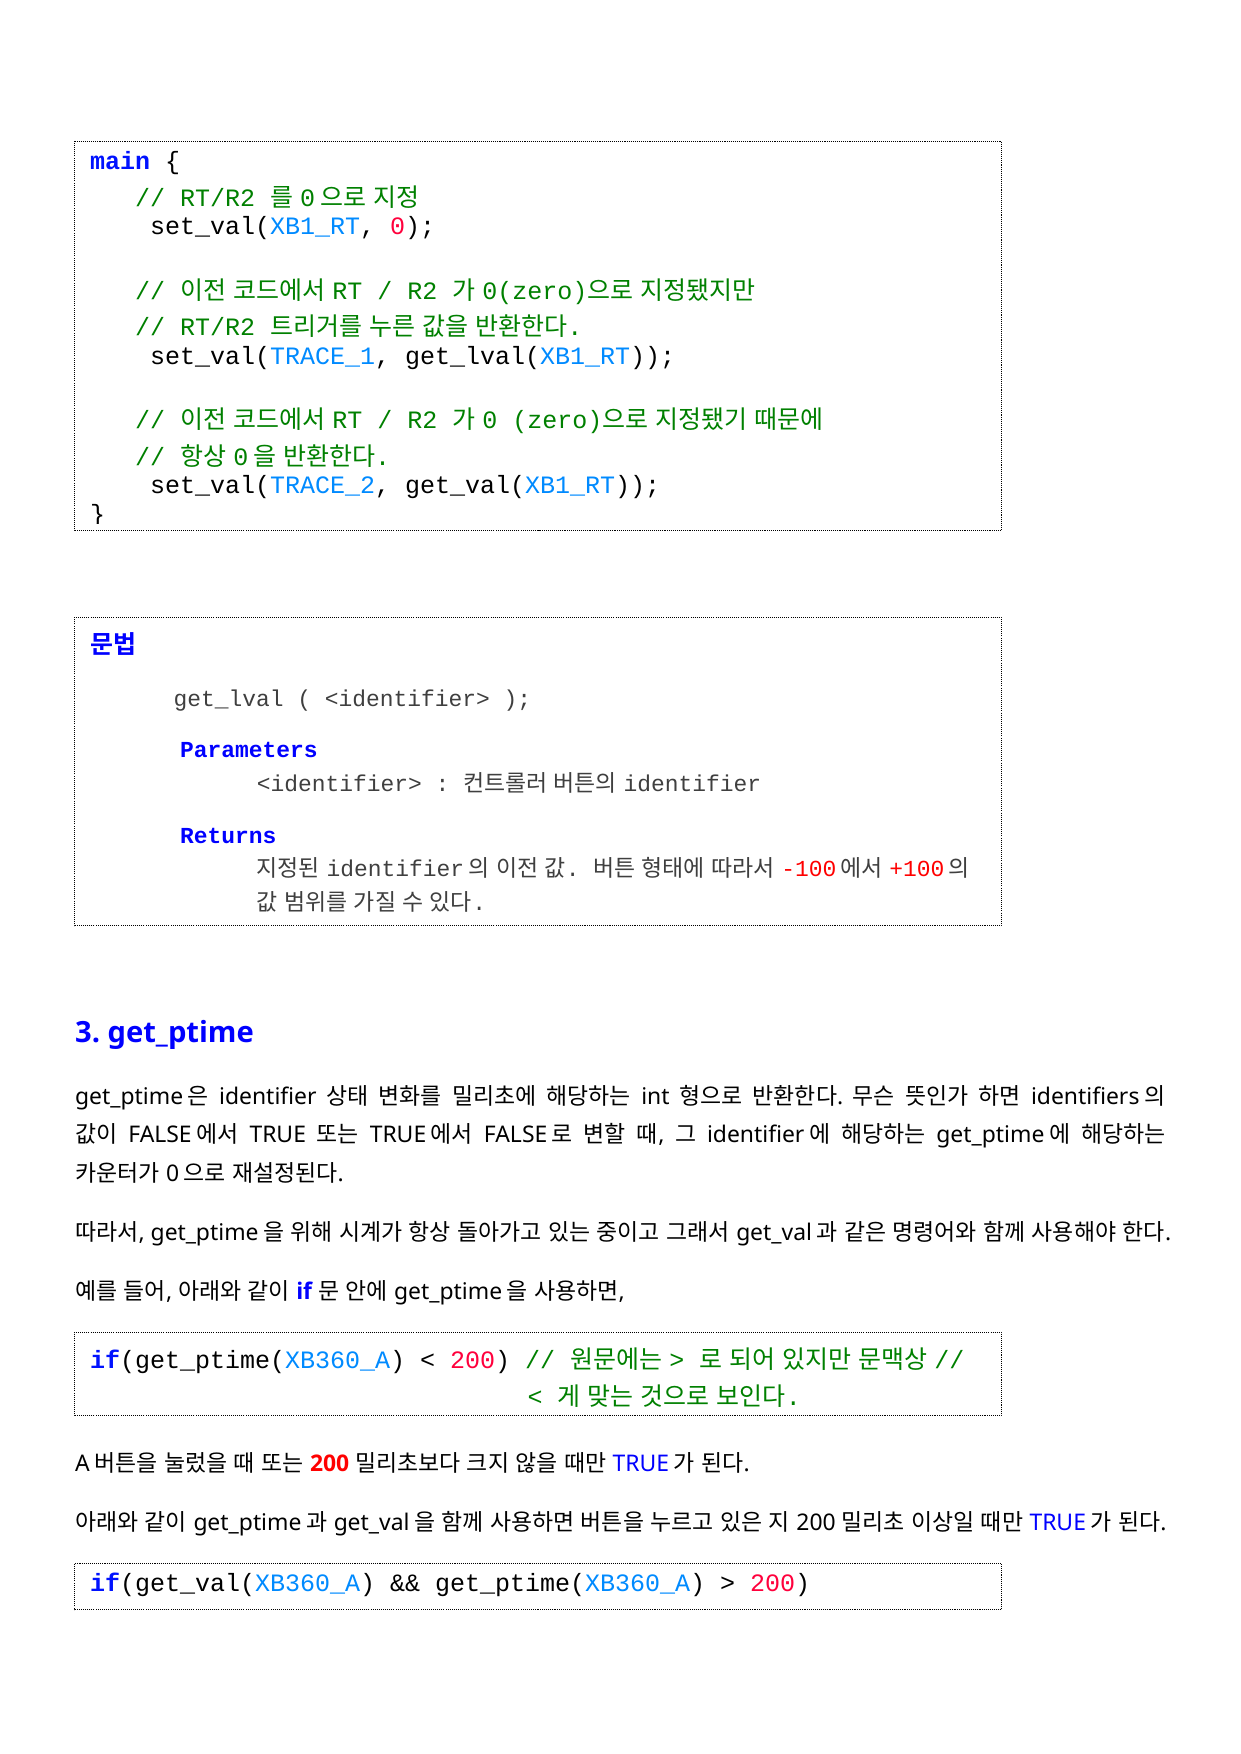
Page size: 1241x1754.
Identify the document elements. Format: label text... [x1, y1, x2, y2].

text A버튼을 눌렀을 때 또는 200 밀리초보다 크지 않을 때만 TRUE가 된다. [75, 1445, 1165, 1478]
text 예를 들어, 아래와 같이 if 문 안에 get_ptime을 사용하면, [75, 1273, 1165, 1306]
text 아래와 같이 get_ptime과 get_val을 함께 사용하면 버튼을 누르고 있은 지 200 밀리초 이상일 때만 TRUE가 된다. [75, 1504, 1165, 1537]
text get_ptime은 identifier 상태 변화를 밀리초에 해당하는 int 형으로 반환한다. 무슨 뜻인가 하면 identifiers의 값이 FALSE에서 TRUE 또는 TRUE에서 FALSE로 변할 때, 그 identifier에 해당하는 get_ptime에 해당하는 카운터가 0으로 재설정된다. [75, 1078, 1165, 1188]
text 따라서, get_ptime을 위해 시계가 항상 돌아가고 있는 중이고 그래서 get_val과 같은 명령어와 함께 사용해야 한다. [75, 1214, 1165, 1247]
text 3. get_ptime [75, 1012, 1165, 1051]
